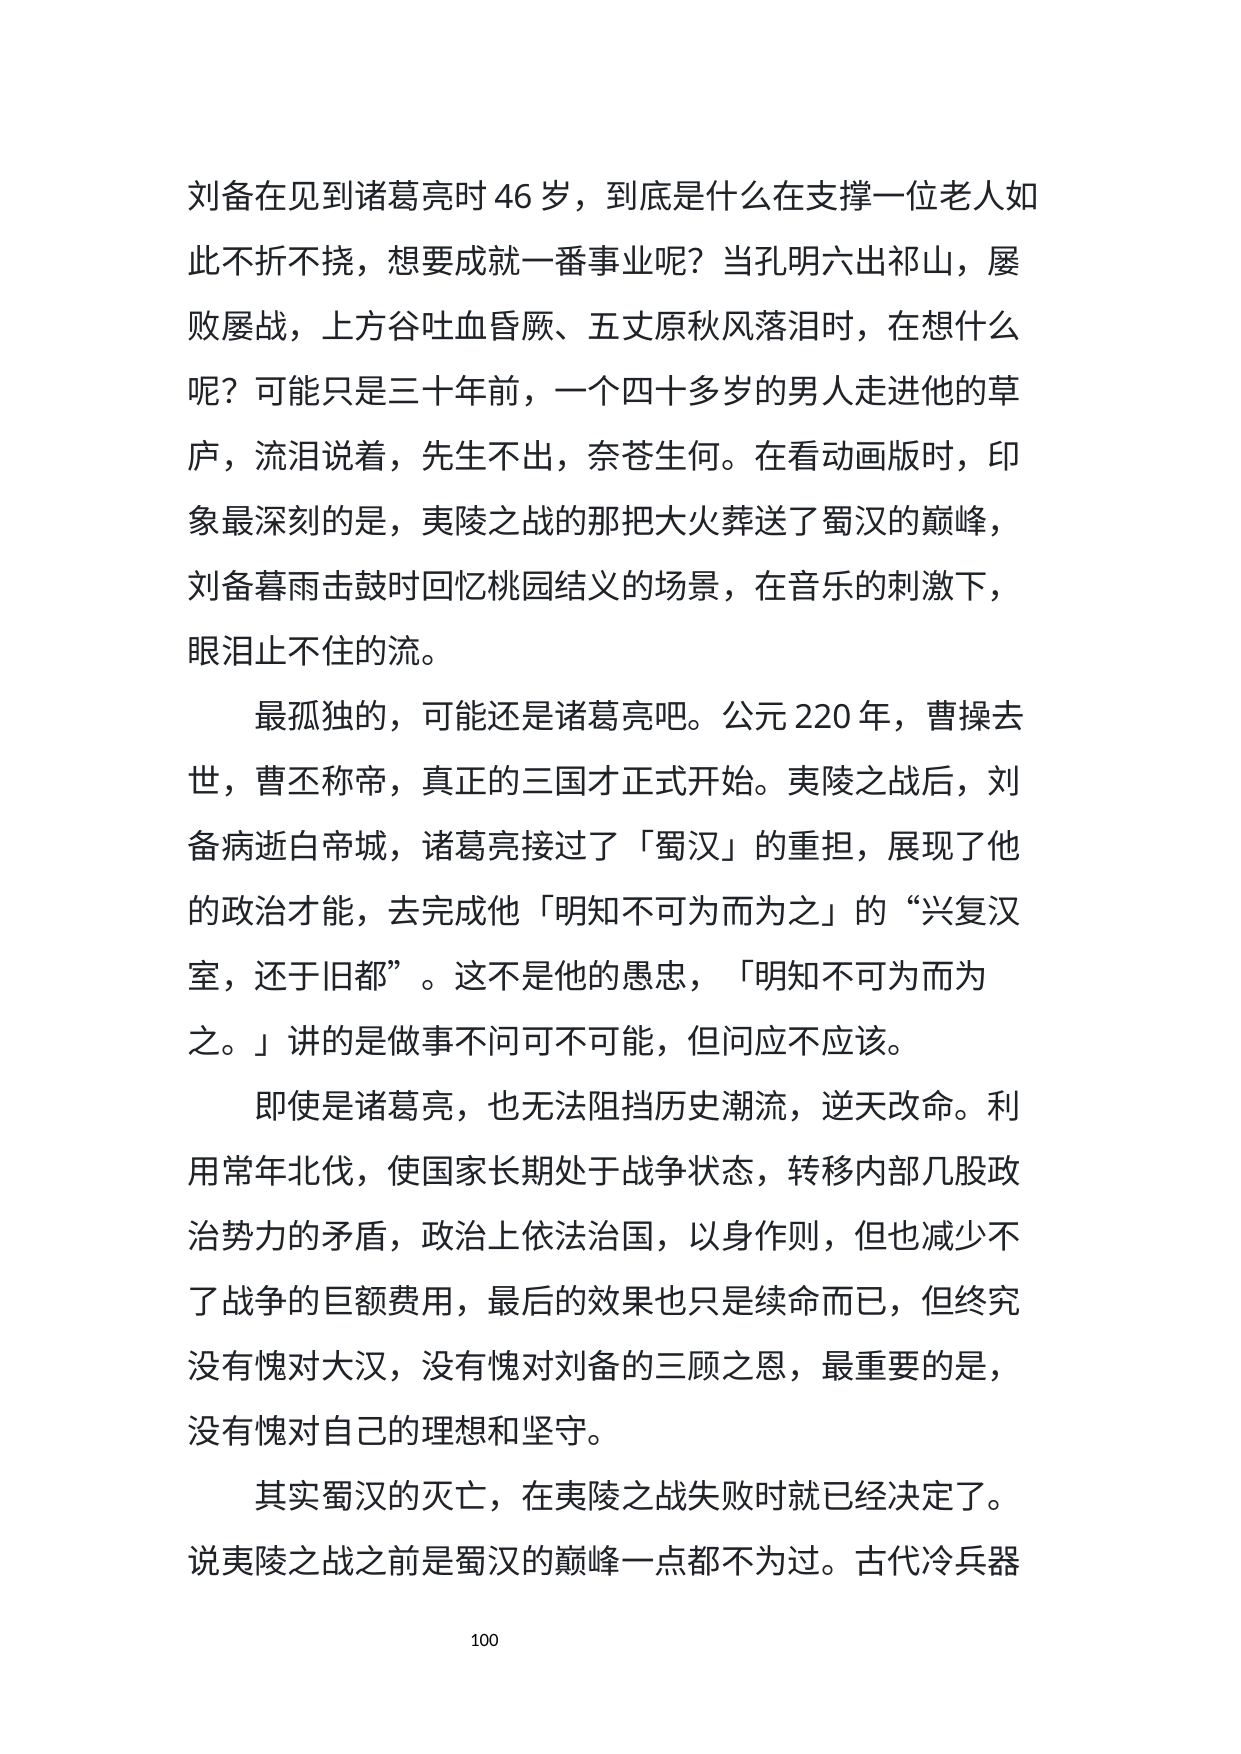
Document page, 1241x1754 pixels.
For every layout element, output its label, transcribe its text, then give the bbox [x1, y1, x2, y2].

text 即使是诸葛亮，也无法阻挡历史潮流，逆天改命。利用常年北伐，使国家长期处于战争状态，转移内部几股政治势力的矛盾，政治上依法治国，以身作则，但也减少不了战争的巨额费用，最后的效果也只是续命而已，但终究没有愧对大汉，没有愧对刘备的三顾之恩，最重要的是，没有愧对自己的理想和坚守。 [187, 1072, 1053, 1462]
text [187, 162, 1053, 682]
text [187, 1462, 1053, 1592]
text 最孤独的，可能还是诸葛亮吧。公元220年，曹操去世，曹丕称帝，真正的三国才正式开始。夷陵之战后，刘备病逝白帝城，诸葛亮接过了「蜀汉」的重担，展现了他的政治才能，去完成他「明知不可为而为之」的“兴复汉室，还于旧都”。这不是他的愚忠，「明知不可为而为之。」讲的是做事不问可不可能，但问应不应该。 [187, 682, 1053, 1072]
